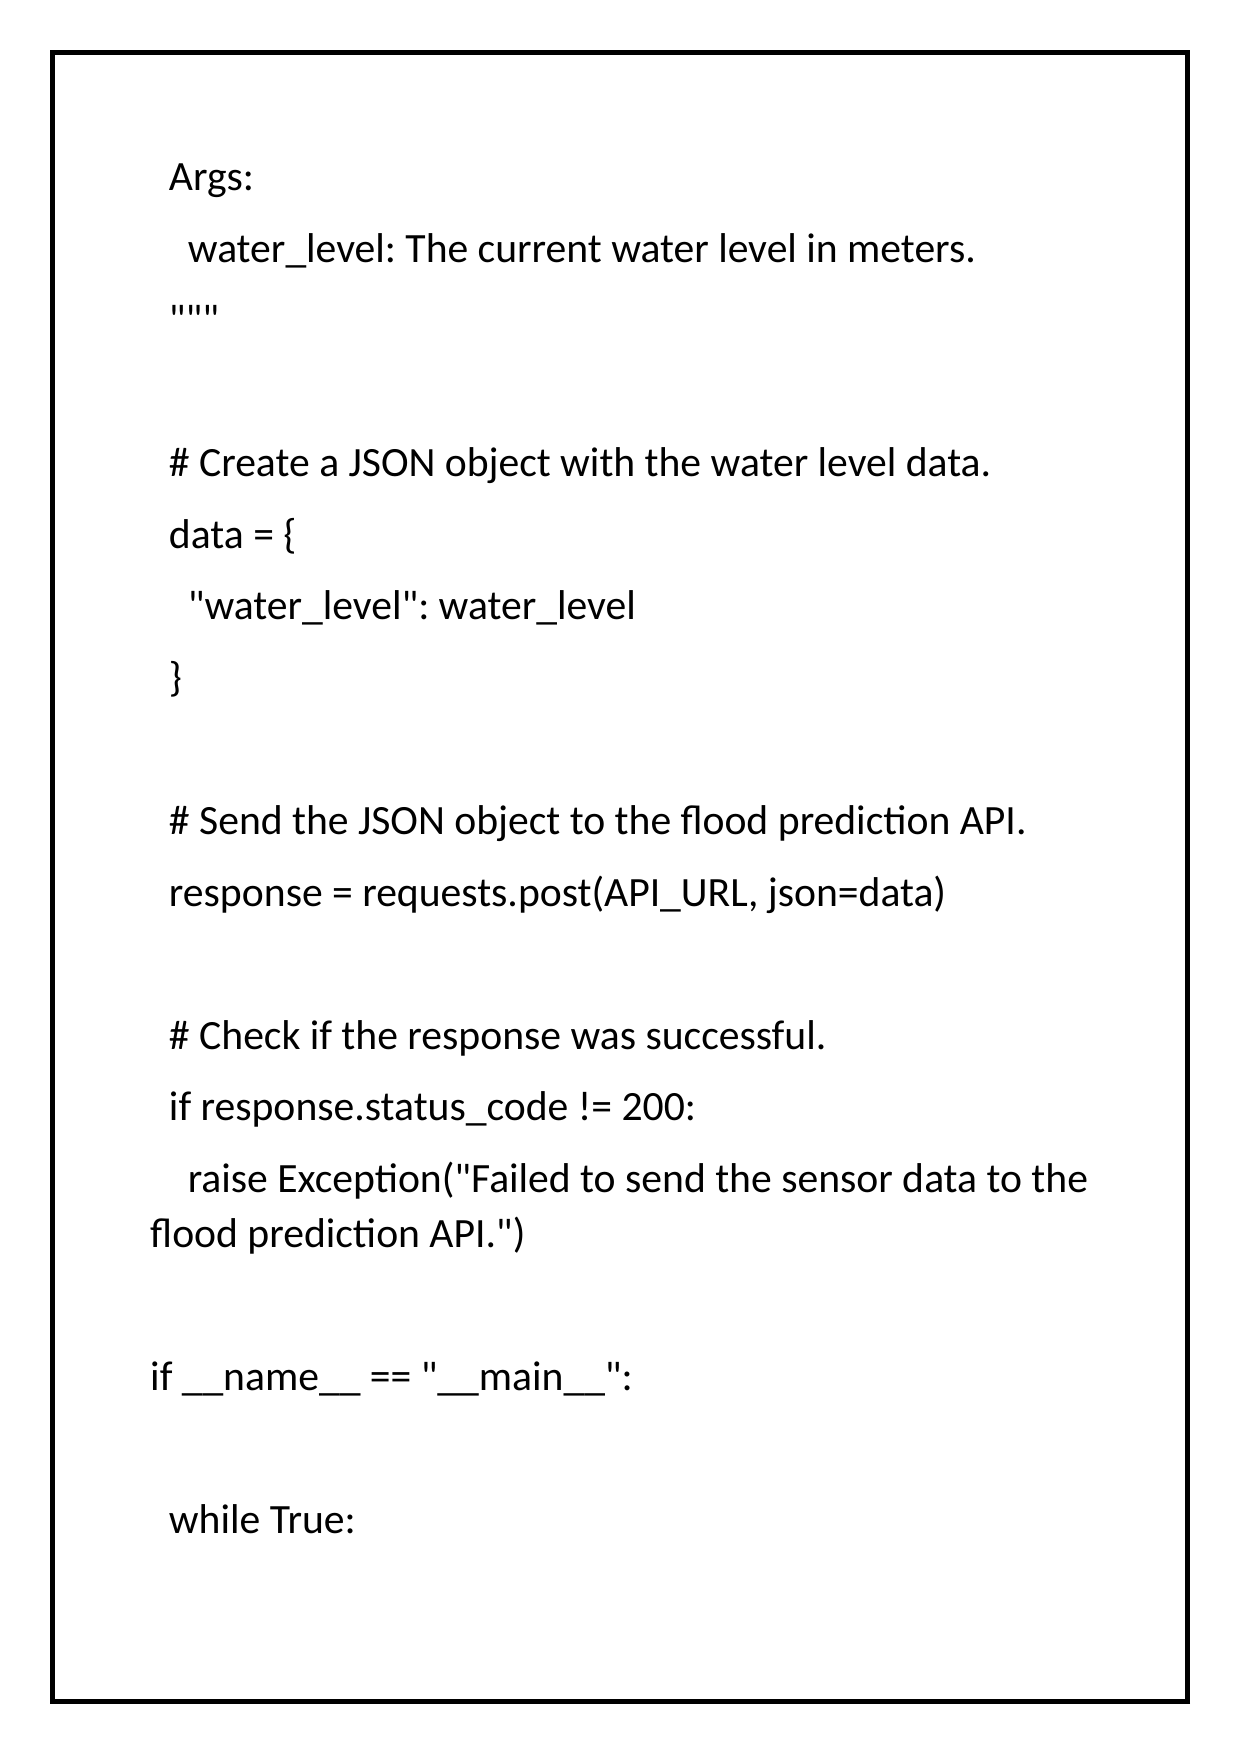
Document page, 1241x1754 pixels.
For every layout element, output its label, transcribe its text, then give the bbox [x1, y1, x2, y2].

text raise Exception("Failed to send the sensor data to the flood prediction API.") [150, 1152, 1090, 1258]
text if __name__ == "__main__": [150, 1350, 1090, 1401]
text water_level: The current water level in meters. [150, 222, 1090, 272]
text """ [150, 293, 1090, 344]
text # Check if the response was successful. [150, 1009, 1090, 1059]
text } [150, 651, 1090, 702]
text Args: [150, 150, 1090, 201]
text response = requests.post(API_URL, json=data) [150, 866, 1090, 916]
text "water_level": water_level [150, 579, 1090, 630]
text if response.status_code != 200: [150, 1080, 1090, 1131]
text data = { [150, 508, 1090, 559]
text # Create a JSON object with the water level data. [150, 436, 1090, 487]
text # Send the JSON object to the flood prediction API. [150, 794, 1090, 845]
text while True: [150, 1493, 1090, 1544]
